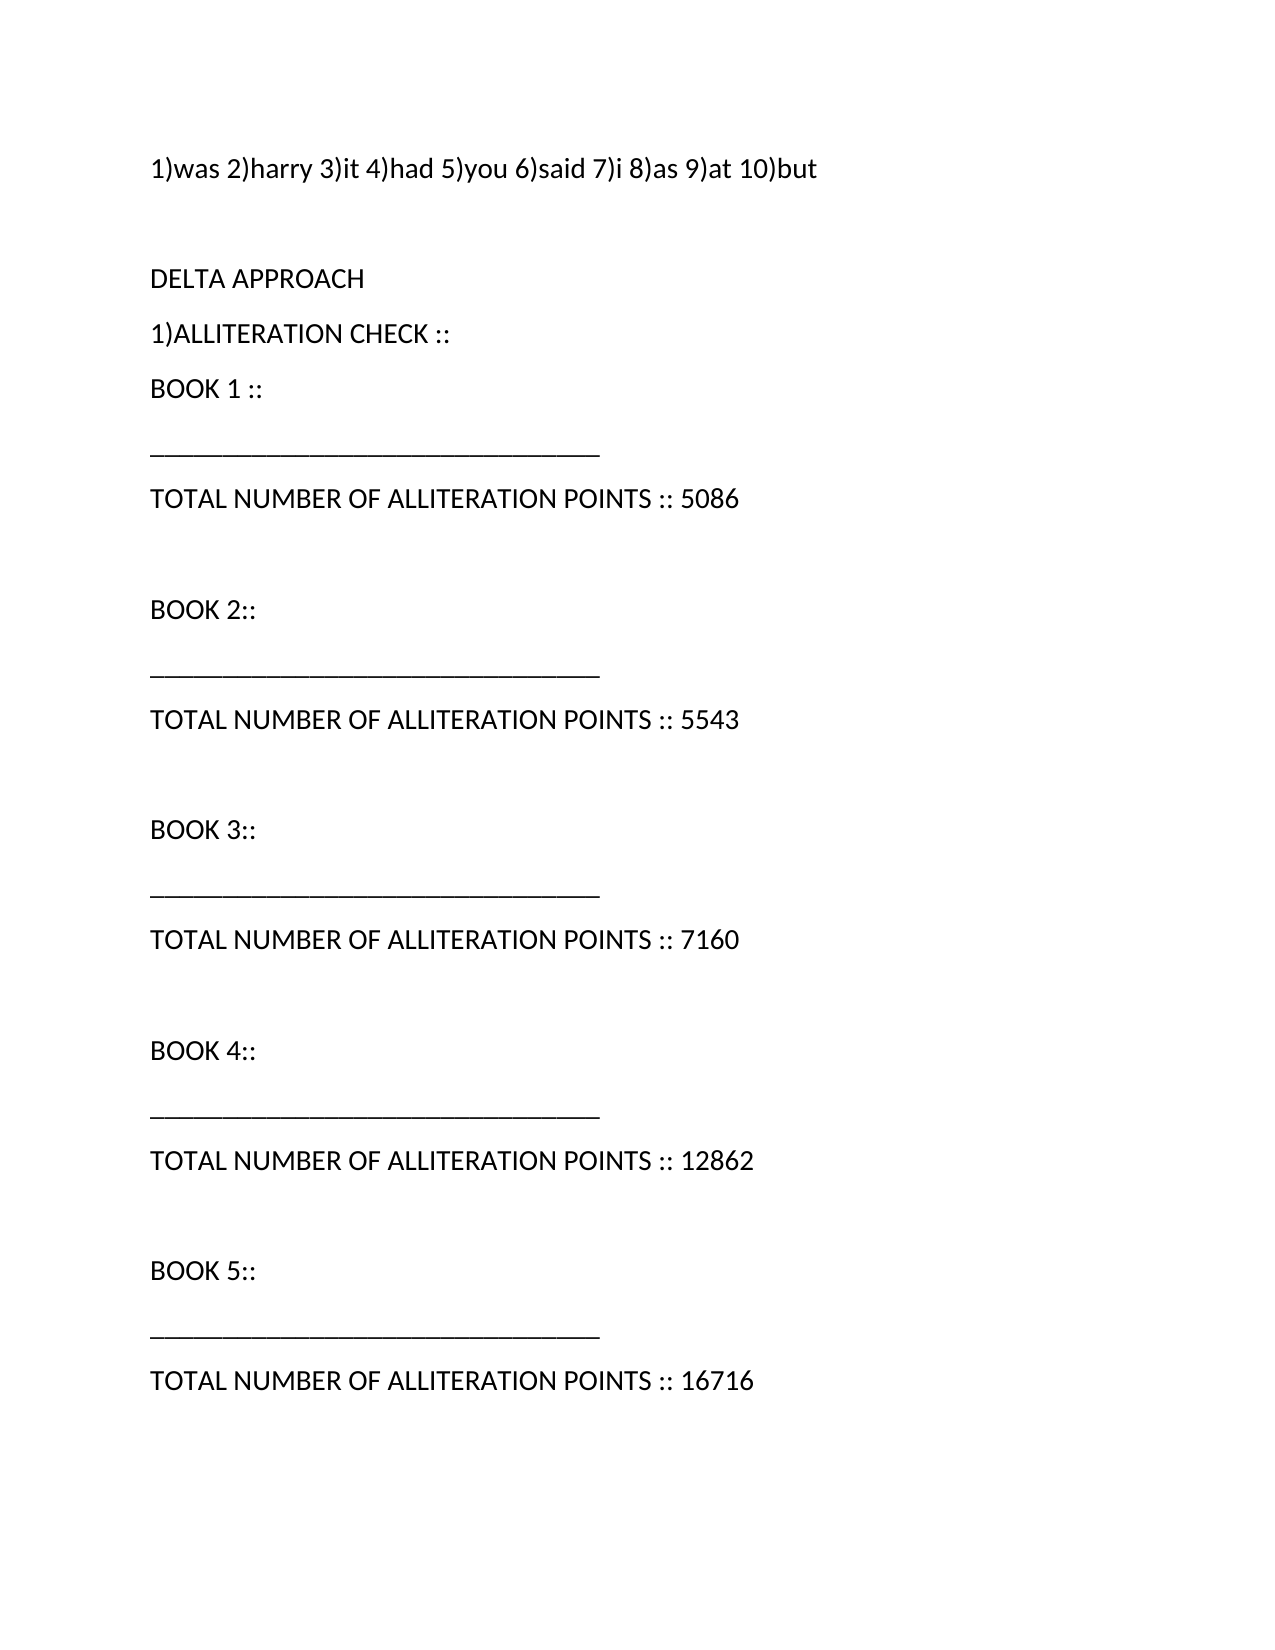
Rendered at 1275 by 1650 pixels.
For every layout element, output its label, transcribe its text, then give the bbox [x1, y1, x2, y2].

text BOOK 2:: [150, 591, 1125, 626]
text TOTAL NUMBER OF ALLITERATION POINTS :: 12862 [150, 1142, 1125, 1177]
text BOOK 1 :: [150, 370, 1125, 406]
text 1)was 2)harry 3)it 4)had 5)you 6)said 7)i 8)as 9)at 10)but [150, 150, 1125, 186]
text _______________________________ [150, 1087, 1125, 1122]
text TOTAL NUMBER OF ALLITERATION POINTS :: 16716 [150, 1362, 1125, 1398]
text DELTA APPROACH [150, 260, 1125, 296]
text _______________________________ [150, 1307, 1125, 1343]
text BOOK 3:: [150, 811, 1125, 847]
text _______________________________ [150, 866, 1125, 902]
text BOOK 5:: [150, 1252, 1125, 1288]
text BOOK 4:: [150, 1032, 1125, 1067]
text 1)ALLITERATION CHECK :: [150, 315, 1125, 351]
text _______________________________ [150, 646, 1125, 682]
text TOTAL NUMBER OF ALLITERATION POINTS :: 5086 [150, 481, 1125, 516]
text _______________________________ [150, 426, 1125, 461]
text TOTAL NUMBER OF ALLITERATION POINTS :: 7160 [150, 921, 1125, 957]
text TOTAL NUMBER OF ALLITERATION POINTS :: 5543 [150, 701, 1125, 737]
